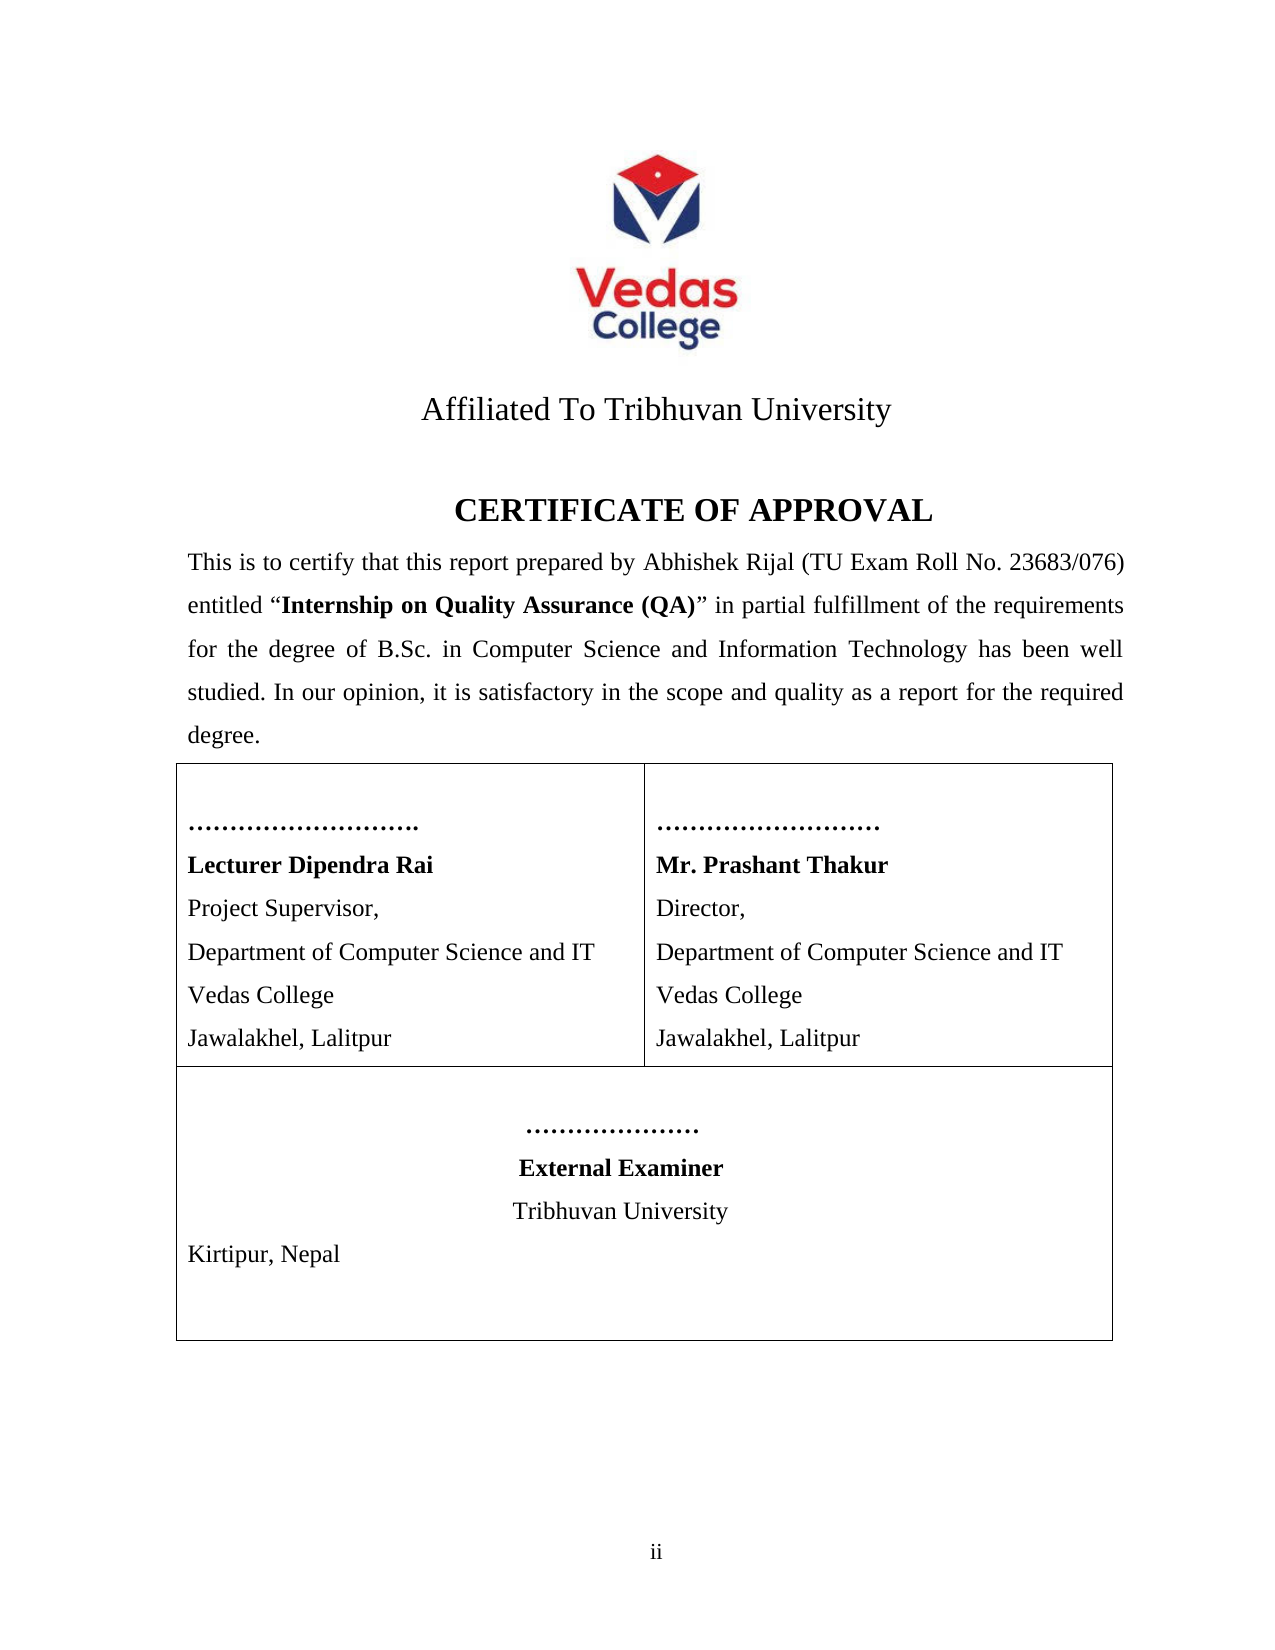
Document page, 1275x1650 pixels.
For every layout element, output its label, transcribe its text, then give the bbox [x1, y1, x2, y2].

text This is to certify that this report prepared by Abhishek Rijal (TU Exam Roll No. 23683/076) entitled “Internship on Quality Assurance (QA)” in partial fulfillment of the requirements for the degree of B.Sc. in Computer Science and Information Technology has been well studied. In our opinion, it is satisfactory in the scope and quality as a report for the required degree. [187, 547, 1125, 749]
table_header ………………………. Lecturer Dipendra Rai Project Supervisor, Department of Computer Science and IT Vedas College Jawalakhel, Lalitpur [177, 764, 644, 1066]
picture [552, 150, 761, 375]
table_cell ………………… External Examiner Tribhuvan University Kirtipur, Nepal [177, 1067, 1112, 1340]
table_header ……………………… Mr. Prashant Thakur Director, Department of Computer Science and IT Vedas College Jawalakhel, Lalitpur [645, 764, 1112, 1066]
text Affiliated To Tribhuvan University [187, 389, 1125, 428]
subtitle CERTIFICATE OF APPROVAL [187, 490, 1125, 528]
